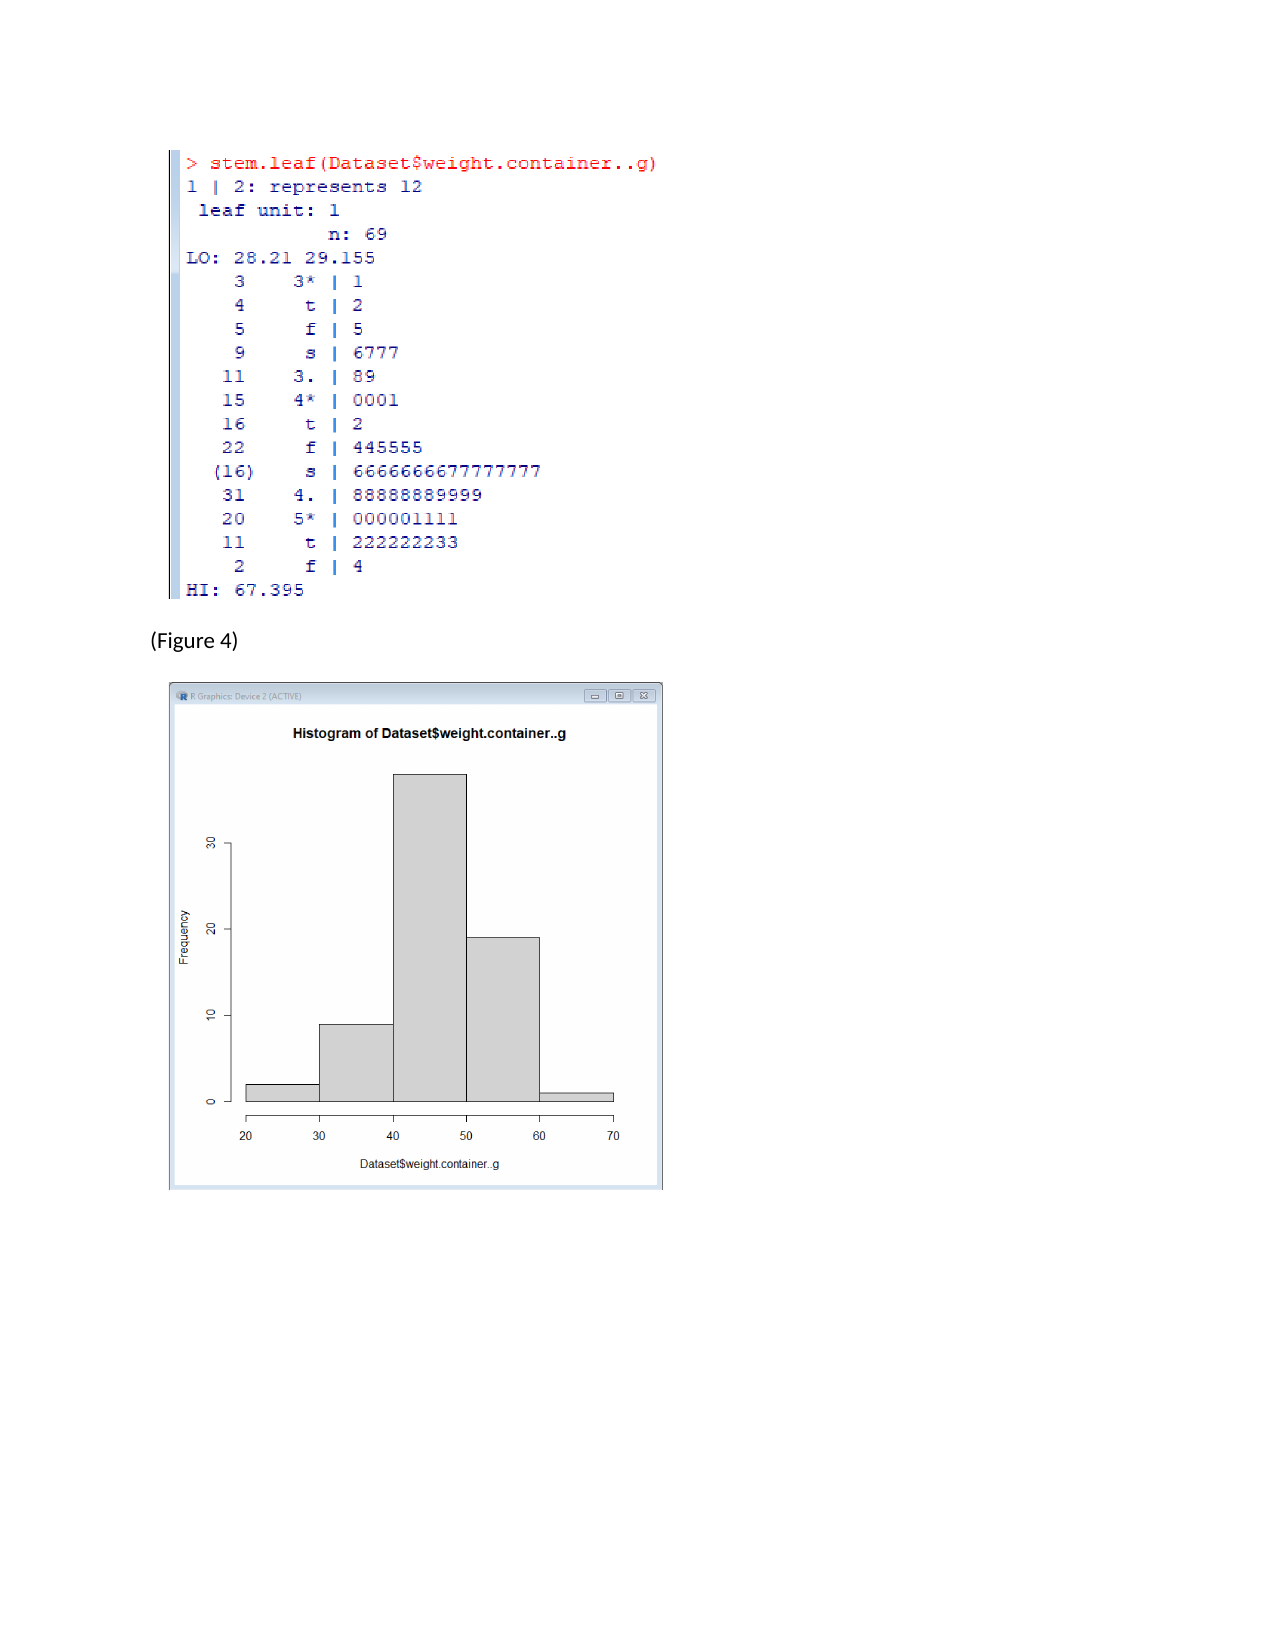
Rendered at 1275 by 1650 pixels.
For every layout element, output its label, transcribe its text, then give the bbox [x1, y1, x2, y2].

text (Figure 4) [150, 626, 1125, 654]
